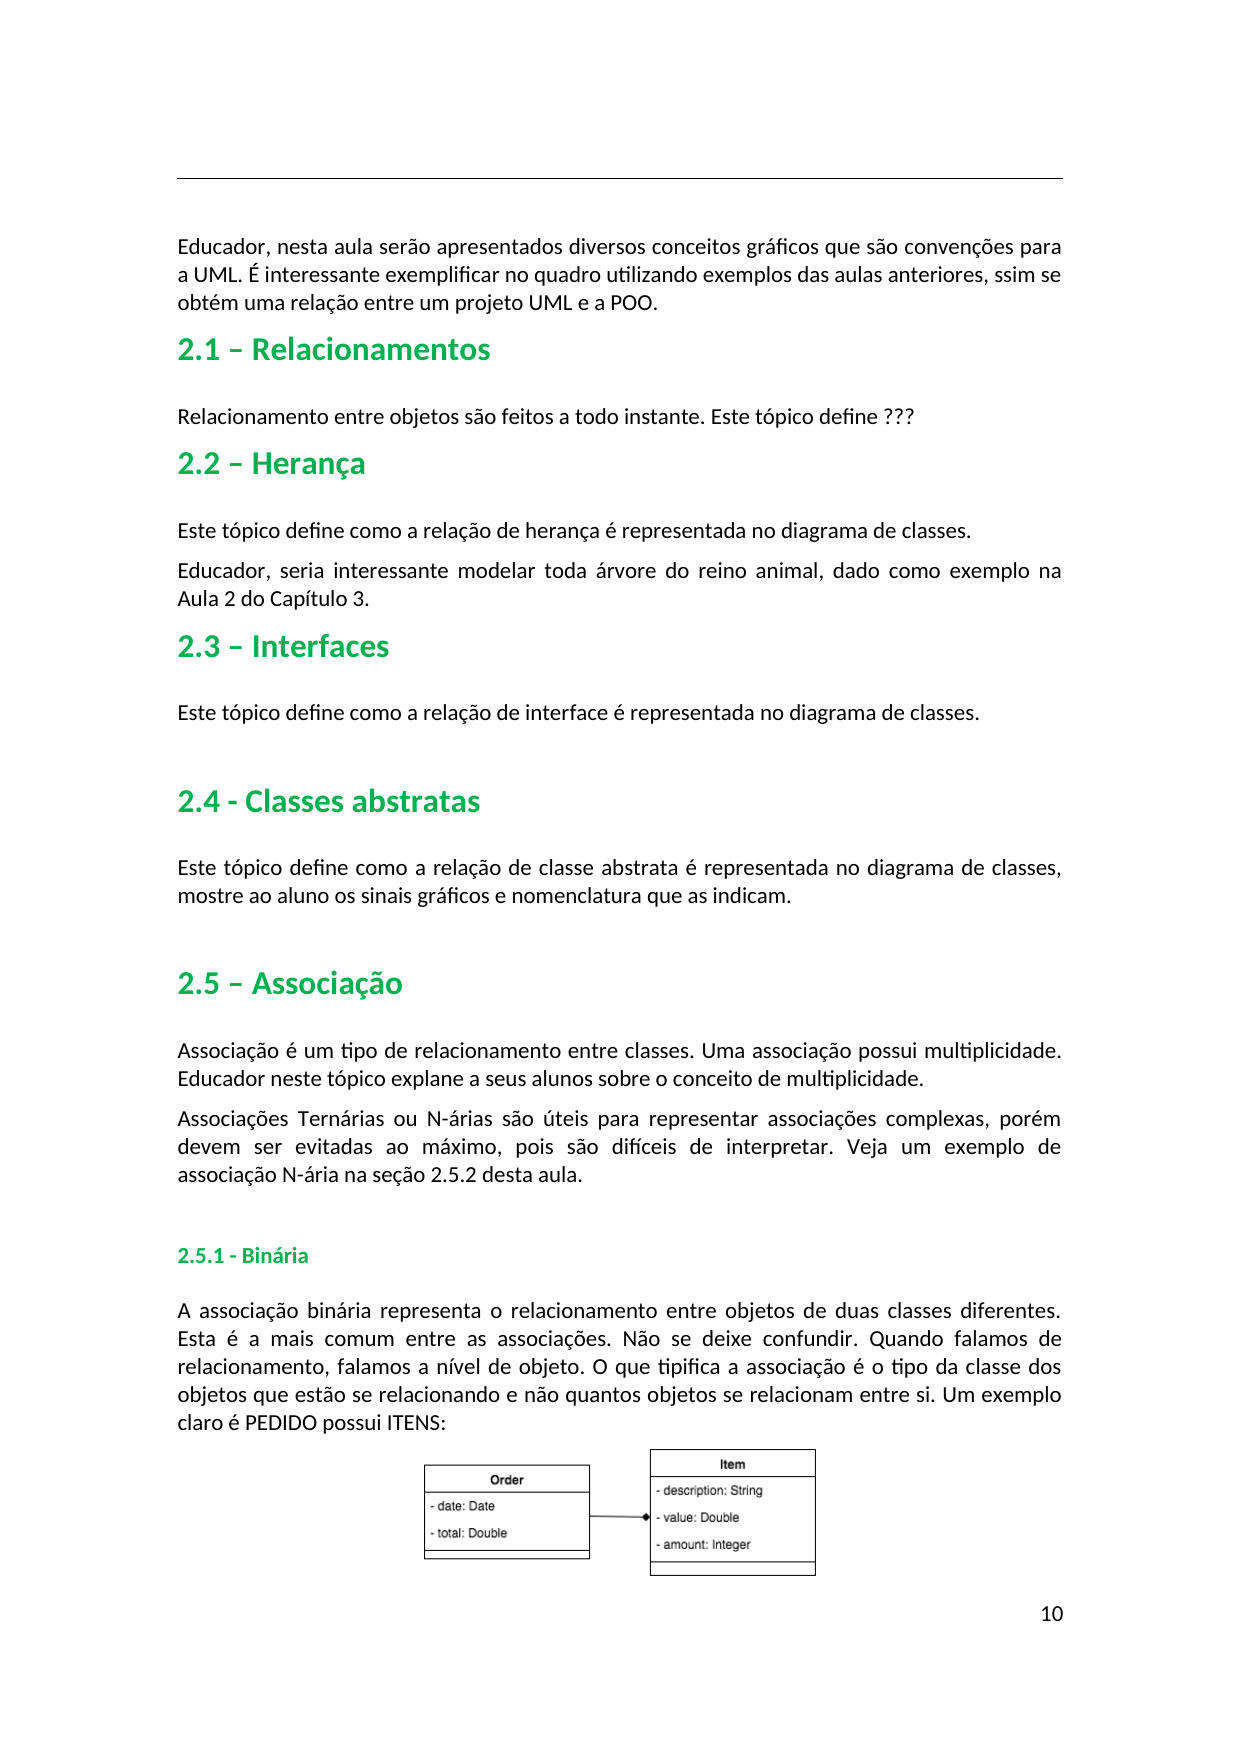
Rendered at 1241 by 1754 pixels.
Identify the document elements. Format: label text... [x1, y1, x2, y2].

text Associações Ternárias ou N-árias são úteis para representar associações complexas, porém devem ser evitadas ao máximo, pois são difíceis de interpretar. Veja um exemplo de associação N-ária na seção 2.5.2 desta aula. [177, 1104, 1063, 1188]
text Associação é um tipo de relacionamento entre classes. Uma associação possui multiplicidade. Educador neste tópico explane a seus alunos sobre o conceito de multiplicidade. [177, 1036, 1063, 1092]
text Este tópico define como a relação de interface é representada no diagrama de classes. [177, 698, 1063, 727]
text Relacionamento entre objetos são feitos a todo instante. Este tópico define ??? [177, 402, 1063, 430]
text A associação binária representa o relacionamento entre objetos de duas classes diferentes. Esta é a mais comum entre as associações. Não se deixe confundir. Quando falamos de relacionamento, falamos a nível de objeto. O que tipifica a associação é o tipo da classe dos objetos que estão se relacionando e não quantos objetos se relacionam entre si. Um exemplo claro é PEDIDO possui ITENS: [177, 1296, 1063, 1436]
subtitle 2.5 – Associação [177, 962, 1063, 1003]
text Educador, seria interessante modelar toda árvore do reino animal, dado como exemplo na Aula 2 do Capítulo 3. [177, 556, 1063, 612]
subtitle 2.3 – Interfaces [177, 625, 1063, 666]
text Este tópico define como a relação de classe abstrata é representada no diagrama de classes, mostre ao aluno os sinais gráficos e nomenclatura que as indicam. [177, 853, 1063, 909]
subtitle 2.2 – Herança [177, 442, 1063, 483]
subtitle 2.4 - Classes abstratas [177, 779, 1063, 820]
subtitle 2.5.1 - Binária [177, 1241, 1063, 1269]
subtitle 2.1 – Relacionamentos [177, 328, 1063, 369]
text Educador, nesta aula serão apresentados diversos conceitos gráficos que são convenções para a UML. É interessante exemplificar no quadro utilizando exemplos das aulas anteriores, ssim se obtém uma relação entre um projeto UML e a POO. [177, 232, 1063, 316]
text Este tópico define como a relação de herança é representada no diagrama de classes. [177, 516, 1063, 544]
